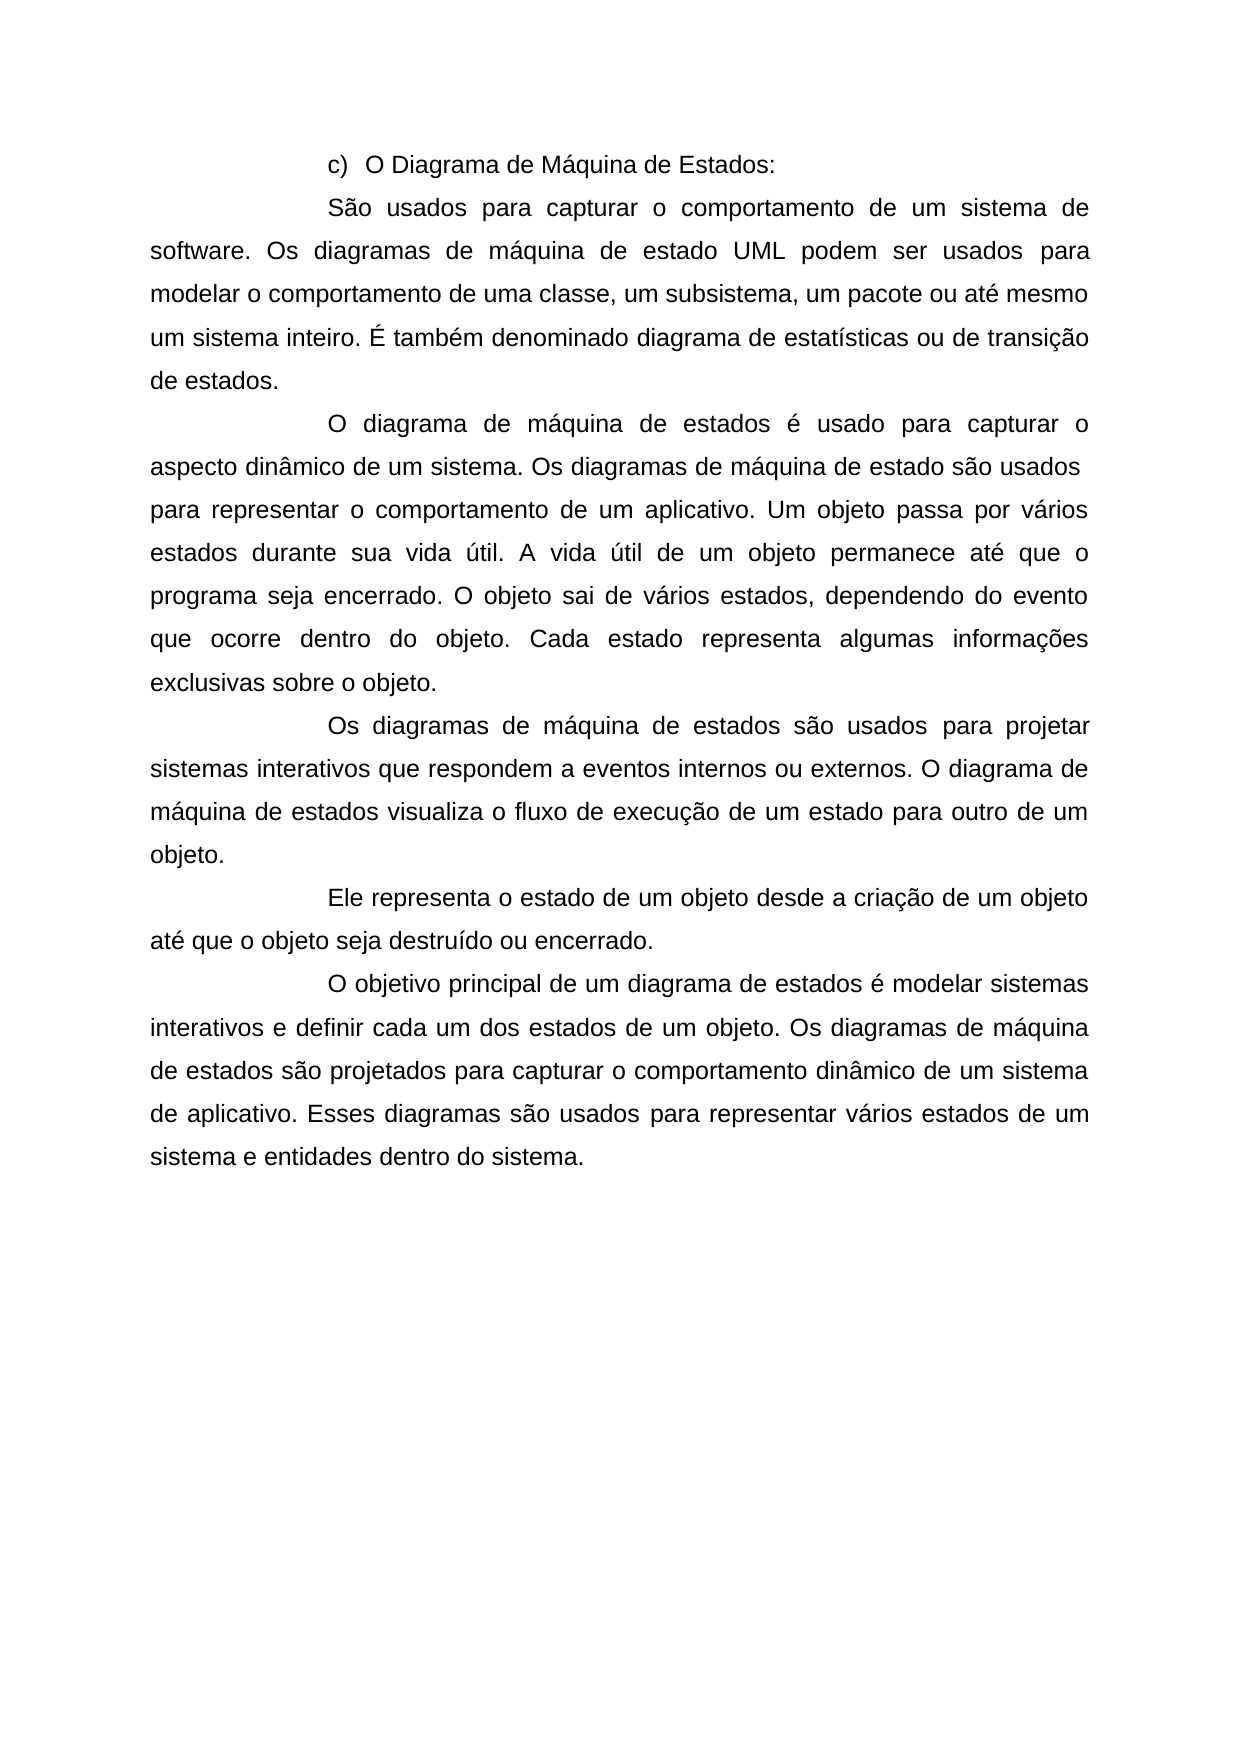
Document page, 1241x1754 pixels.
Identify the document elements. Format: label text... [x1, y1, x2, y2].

text São usados ​​para capturar o comportamento de um sistema de software. Os diagramas de máquina de estado UML podem ser usados ​​para modelar o comportamento de uma classe, um subsistema, um pacote ou até mesmo um sistema inteiro. É também denominado diagrama de estatísticas ou de transição de estados. [150, 193, 1090, 394]
list O Diagrama de Máquina de Estados: [327, 150, 1090, 179]
text O diagrama de máquina de estados é usado para capturar o aspecto dinâmico de um sistema. Os diagramas de máquina de estado são usados ​​para representar o comportamento de um aplicativo. Um objeto passa por vários estados durante sua vida útil. A vida útil de um objeto permanece até que o programa seja encerrado. O objeto sai de vários estados, dependendo do evento que ocorre dentro do objeto. Cada estado representa algumas informações exclusivas sobre o objeto. [150, 409, 1090, 696]
text O objetivo principal de um diagrama de estados é modelar sistemas interativos e definir cada um dos estados de um objeto. Os diagramas de máquina de estados são projetados para capturar o comportamento dinâmico de um sistema de aplicativo. Esses diagramas são usados ​​para representar vários estados de um sistema e entidades dentro do sistema. [150, 969, 1090, 1171]
text Ele representa o estado de um objeto desde a criação de um objeto até que o objeto seja destruído ou encerrado. [150, 883, 1090, 955]
text Os diagramas de máquina de estados são usados ​​para projetar sistemas interativos que respondem a eventos internos ou externos. O diagrama de máquina de estados visualiza o fluxo de execução de um estado para outro de um objeto. [150, 711, 1090, 869]
